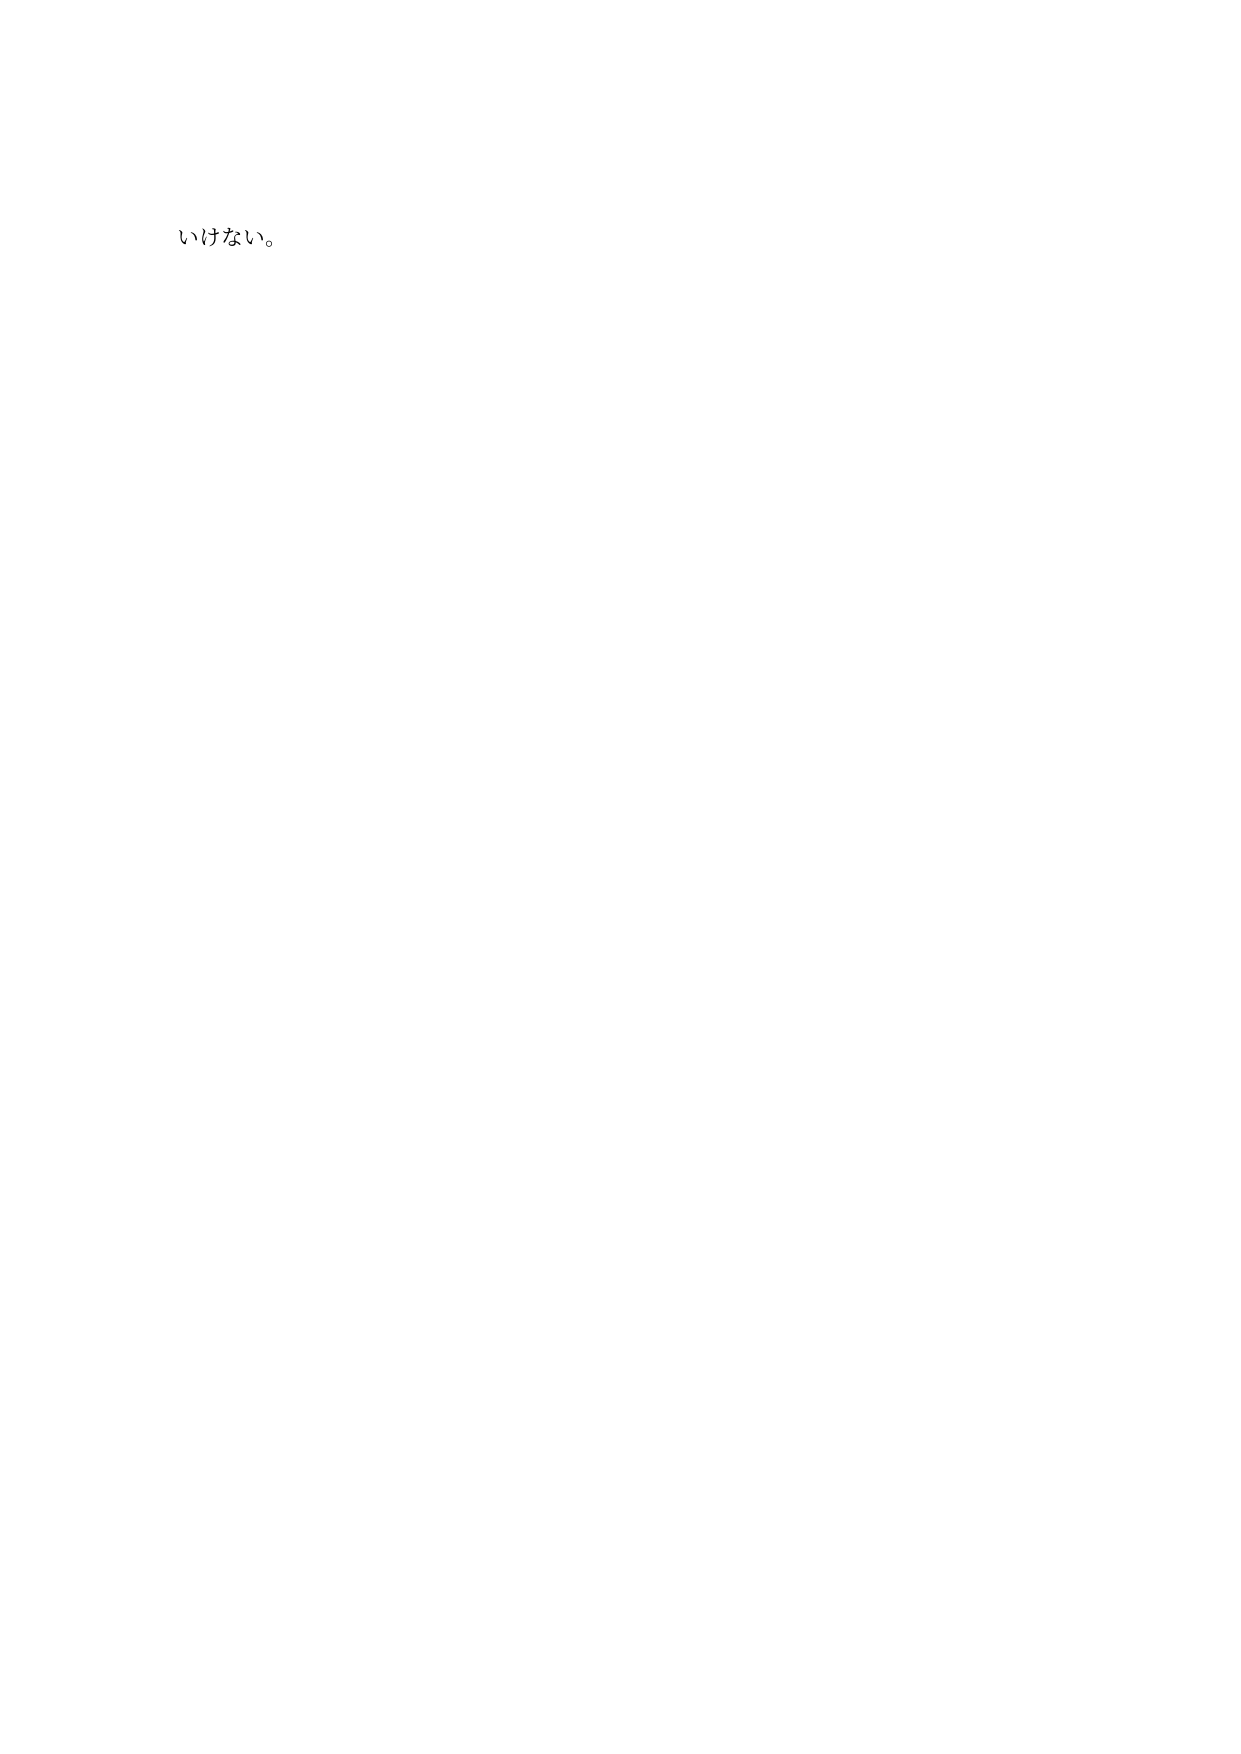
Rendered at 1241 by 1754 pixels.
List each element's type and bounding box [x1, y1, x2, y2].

text [177, 217, 1063, 254]
